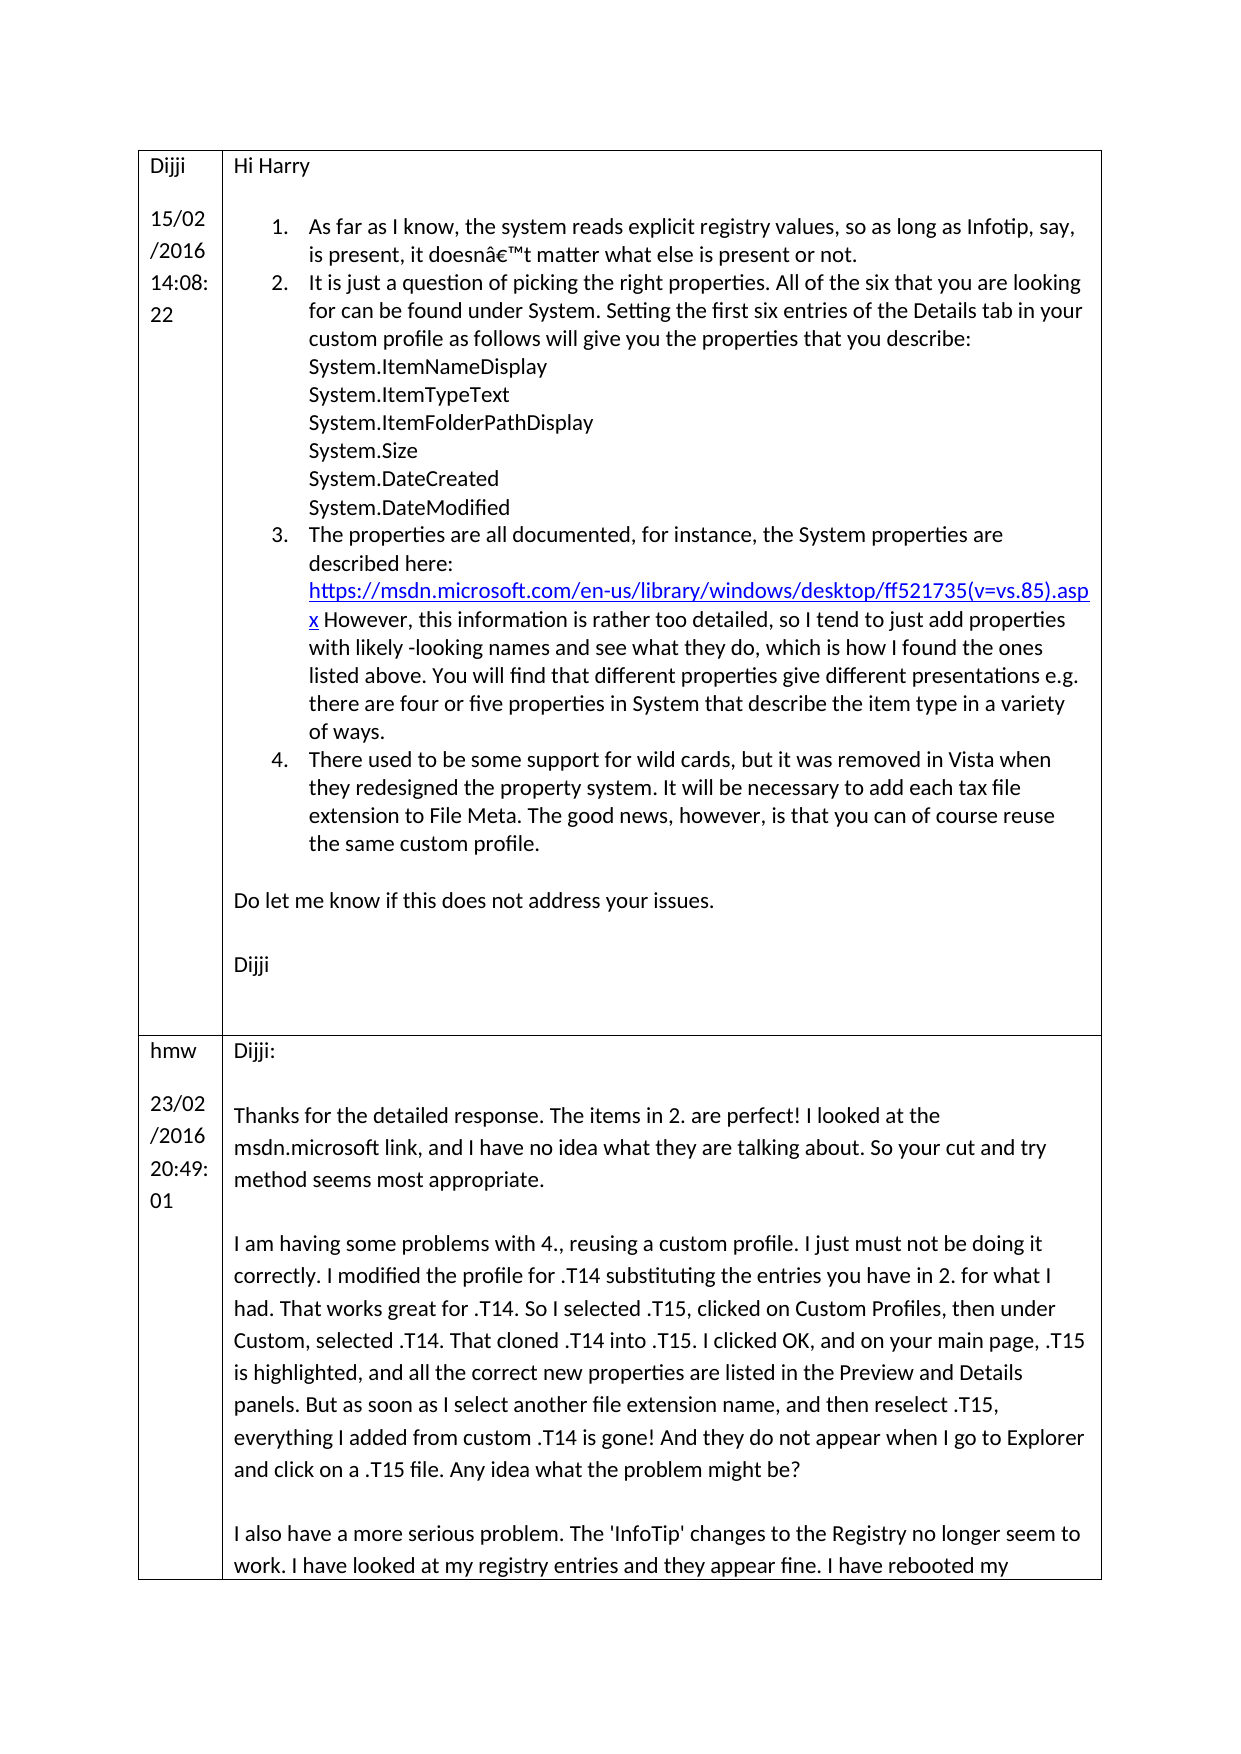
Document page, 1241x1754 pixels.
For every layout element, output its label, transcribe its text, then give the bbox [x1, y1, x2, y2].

table_cell Hi Harry As far as I know, the system reads explicit registry values, so as long as Infotip, say, is present, it doesnâ€™t matter what else is present or not. It is just a question of picking the right properties. All of the six that you are looking for can be found under System. Setting the first six entries of the Details tab in your custom profile as follows will give you the properties that you describe: System.ItemNameDisplay System.ItemTypeText System.ItemFolderPathDisplay System.Size System.DateCreated System.DateModified The properties are all documented, for instance, the System properties are described here: https://msdn.microsoft.com/en-us/library/windows/desktop/ff521735(v=vs.85).aspx However, this information is rather too detailed, so I tend to just add properties with likely -looking names and see what they do, which is how I found the ones listed above. You will find that different properties give different presentations e.g. there are four or five properties in System that describe the item type in a variety of ways. There used to be some support for wild cards, but it was removed in Vista when they redesigned the property system. It will be necessary to add each tax file extension to File Meta. The good news, however, is that you can of course reuse the same custom profile. Do let me know if this does not address your issues. Dijji [223, 151, 1101, 1035]
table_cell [223, 1036, 1101, 1579]
table_cell Dijji 15/02/2016 14:08:22 [139, 151, 222, 1035]
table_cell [139, 1036, 222, 1579]
